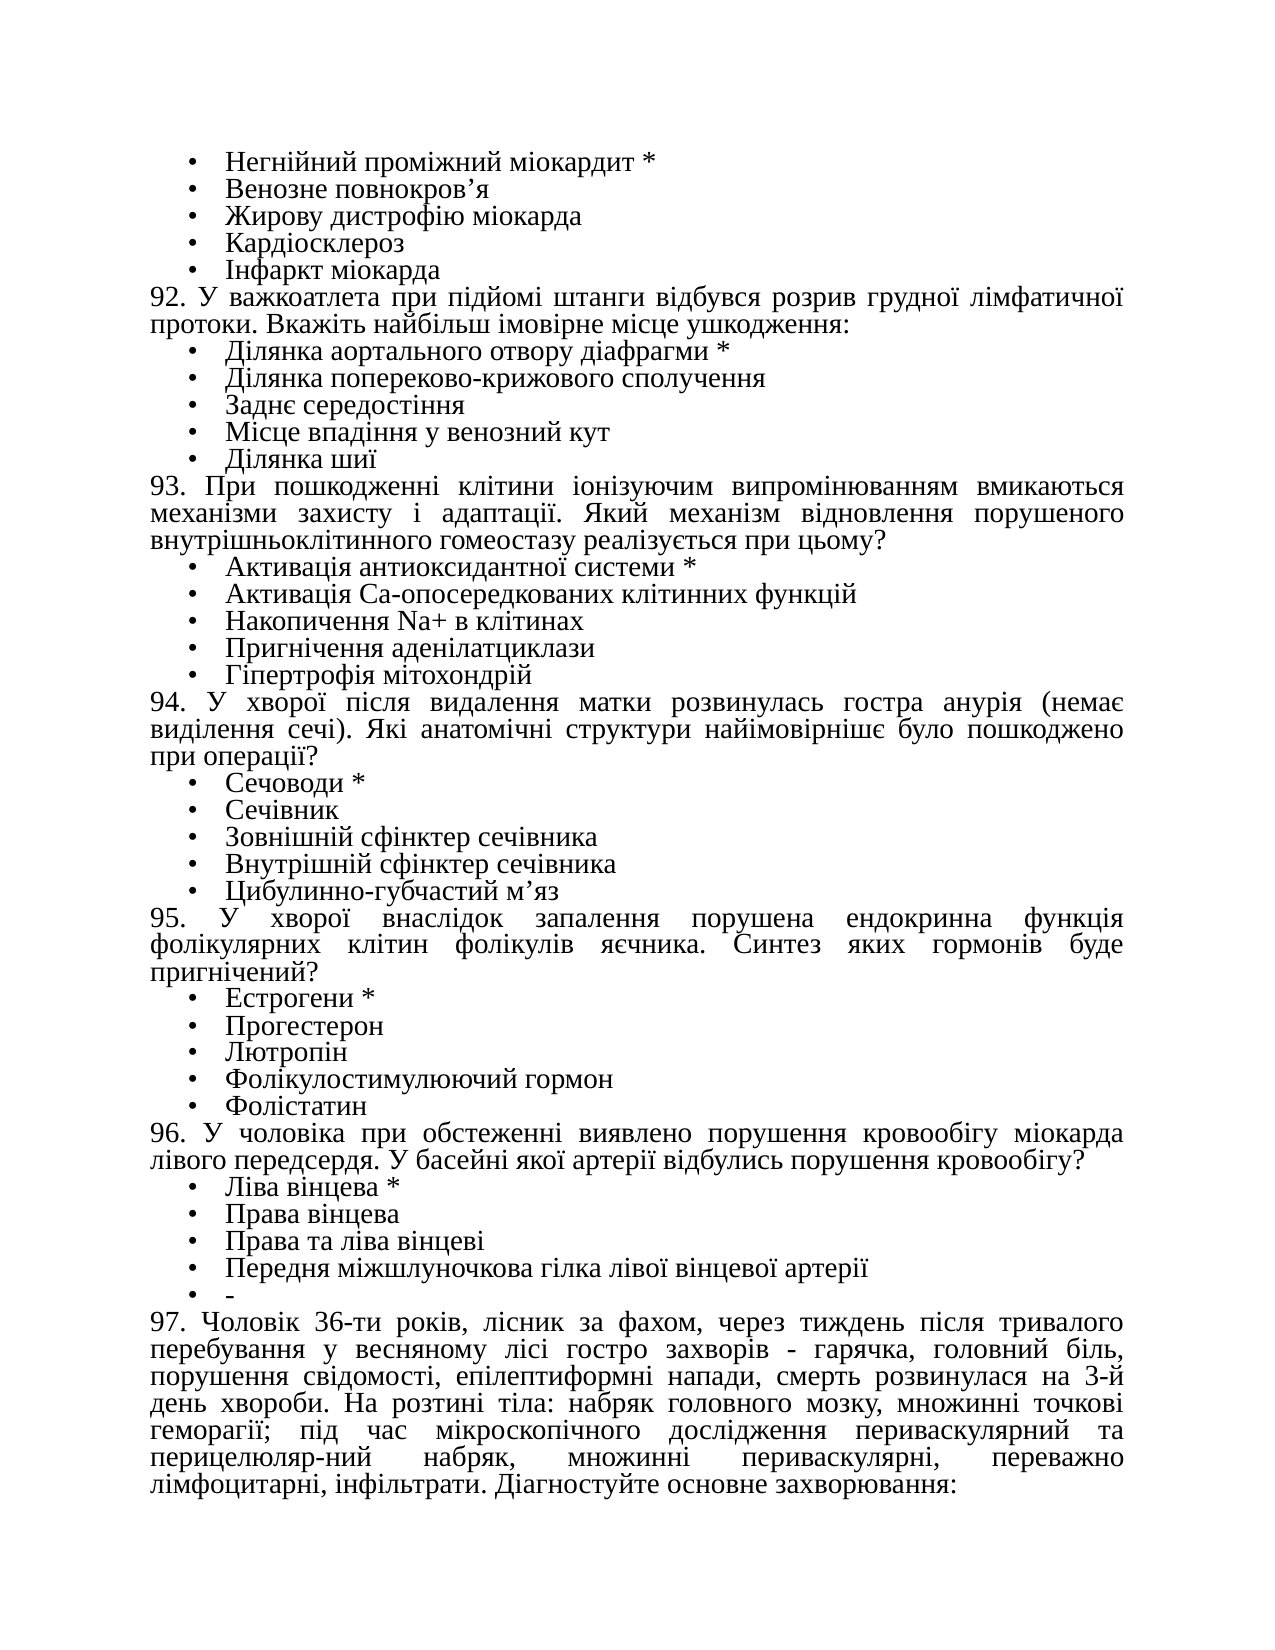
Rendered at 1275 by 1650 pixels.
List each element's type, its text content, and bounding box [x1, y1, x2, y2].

list Жирову дистрофію міокарда [187, 204, 1125, 231]
list Лютропін [187, 1040, 1125, 1067]
list Права вінцева [187, 1202, 1125, 1229]
list Ділянка шиї [187, 447, 1125, 474]
list Інфаркт міокарда [187, 258, 1125, 285]
list Передня міжшлуночкова гілка лівої вінцевої артерії [187, 1256, 1125, 1283]
list Права та ліва вінцеві [187, 1229, 1125, 1256]
list Ділянка попереково-крижового сполучення [187, 366, 1125, 393]
list Сечоводи * [187, 771, 1125, 797]
text 93. При пошкодженні клітини іонізуючим випромінюванням вмикаються механізми захисту і адаптації. Який механізм відновлення порушеного внутрішньоклітинного гомеостазу реалізується при цьому? [150, 474, 1125, 555]
list Ліва вінцева * [187, 1175, 1125, 1202]
list Ділянка аортального отвору діафрагми * [187, 339, 1125, 366]
list Фолістатин [187, 1094, 1125, 1121]
list Активація антиоксидантної системи * [187, 555, 1125, 582]
list Гіпертрофія мітохондрій [187, 663, 1125, 689]
list Пригнічення аденілатциклази [187, 636, 1125, 663]
list Прогестерон [187, 1013, 1125, 1040]
list Негнійний проміжний міокардит * [187, 150, 1125, 177]
text 97. Чоловік 36-ти років, лісник за фахом, через тиждень після тривалого перебування у весняному лісі гостро захворів - гарячка, головний біль, порушення свідомості, епілептиформні напади, смерть розвинулася на 3-й день хвороби. На розтині тіла: набряк головного мозку, множинні точкові геморагії; під час мікроскопічного дослідження периваскулярний та перицелюляр-ний набряк, множинні периваскулярні, переважно лімфоцитарні, інфільтрати. Діагностуйте основне захворювання: [150, 1310, 1125, 1499]
text 94. У хворої після видалення матки розвинулась гостра анурiя (немає виділення сечі). Які анатомiчнi структури найімовірнішє було пошкоджено при операції? [150, 689, 1125, 771]
list Цибулинно-губчастий м’яз [187, 878, 1125, 905]
text 96. У чоловіка при обстеженні виявлено порушення кровообігу міокарда лівого передсердя. У басейні якої артерії відбулись порушення кровообігу? [150, 1121, 1125, 1175]
list Кардіосклероз [187, 231, 1125, 258]
list Сечівник [187, 797, 1125, 824]
list Накопичення Na+ в клітинах [187, 609, 1125, 636]
list Фолікулостимулюючий гормон [187, 1067, 1125, 1094]
list Місце впадіння у венозний кут [187, 420, 1125, 447]
list Активація Са-опосередкованих клітинних функцій [187, 582, 1125, 609]
list Зовнішній сфінктер сечівника [187, 824, 1125, 851]
list Внутрішній сфінктер сечівника [187, 851, 1125, 878]
list Заднє середостіння [187, 393, 1125, 420]
text 92. У важкоатлета при підйомі штанги відбувся розрив грудної лімфатичної протоки. Вкажіть найбільш імовірне місце ушкодження: [150, 285, 1125, 339]
list - [187, 1283, 1125, 1310]
list Венозне повнокров’я [187, 177, 1125, 204]
text 95. У хворої внаслідок запалення порушена ендокринна функція фолікулярних клітин фолікулів яєчника. Синтез яких гормонів буде пригнічений? [150, 905, 1125, 986]
list Естрогени * [187, 986, 1125, 1013]
